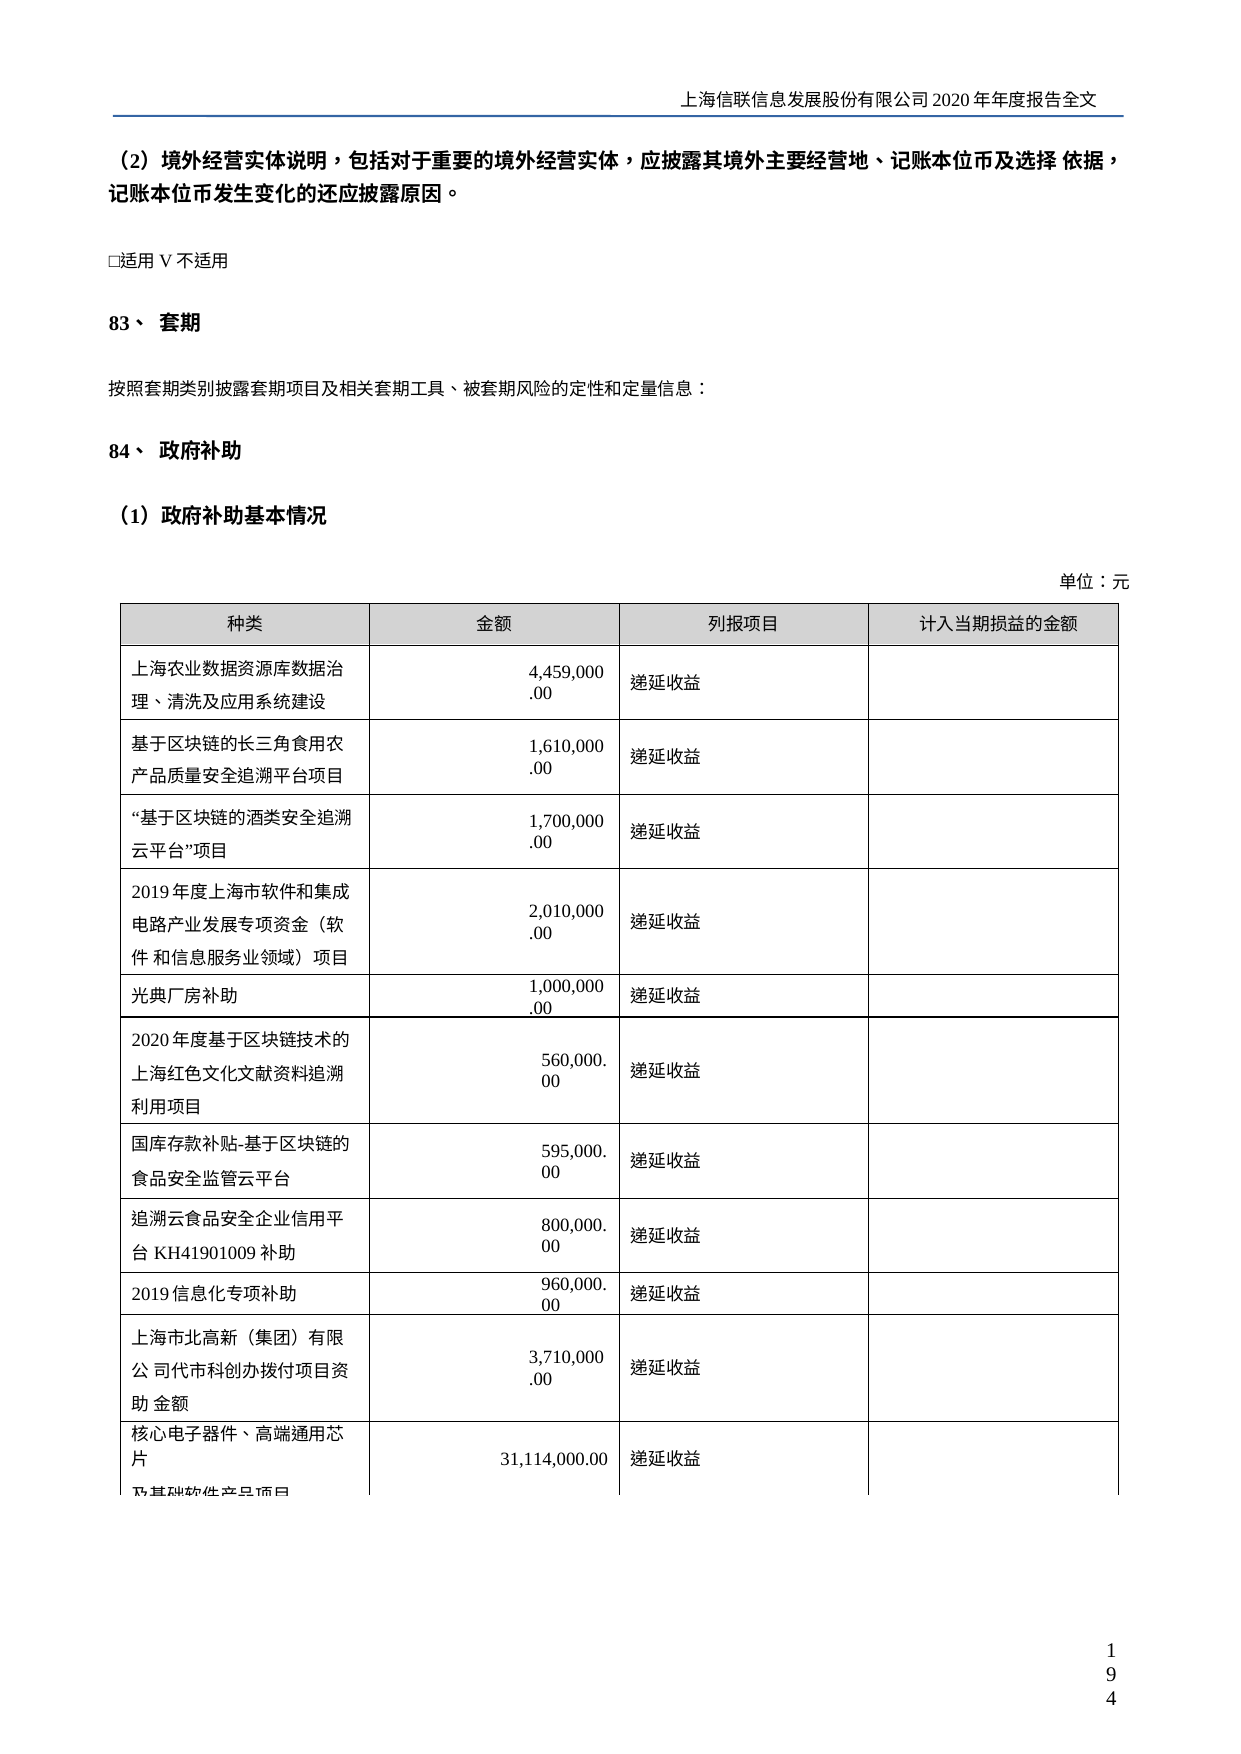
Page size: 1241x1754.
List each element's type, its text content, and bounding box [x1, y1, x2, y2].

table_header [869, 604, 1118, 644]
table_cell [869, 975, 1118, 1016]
text （1）政府补助基本情况 [109, 497, 1130, 530]
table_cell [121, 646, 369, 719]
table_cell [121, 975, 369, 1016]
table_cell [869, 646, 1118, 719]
text 83、 套期 [109, 303, 1130, 337]
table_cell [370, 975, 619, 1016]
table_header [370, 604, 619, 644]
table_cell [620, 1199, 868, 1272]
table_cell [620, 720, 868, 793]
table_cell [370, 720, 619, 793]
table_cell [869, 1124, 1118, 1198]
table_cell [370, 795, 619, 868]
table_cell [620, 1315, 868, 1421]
text 按照套期类别披露套期项目及相关套期工具、被套期风险的定性和定量信息： [109, 377, 1130, 401]
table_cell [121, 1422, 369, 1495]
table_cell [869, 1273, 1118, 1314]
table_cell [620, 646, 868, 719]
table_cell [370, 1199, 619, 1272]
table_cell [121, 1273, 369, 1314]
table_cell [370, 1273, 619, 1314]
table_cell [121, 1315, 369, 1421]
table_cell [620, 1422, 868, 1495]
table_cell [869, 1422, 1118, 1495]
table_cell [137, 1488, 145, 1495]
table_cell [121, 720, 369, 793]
text （2）境外经营实体说明，包括对于重要的境外经营实体，应披露其境外主要经营地、记账本位币及选择 依据，记账本位币发生变化的还应披露原因。 [109, 141, 1130, 208]
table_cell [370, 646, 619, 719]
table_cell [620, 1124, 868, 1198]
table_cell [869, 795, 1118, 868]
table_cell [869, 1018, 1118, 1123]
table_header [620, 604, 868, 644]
text □适用V不适用 [109, 248, 1130, 272]
text 84、 政府补助 [109, 432, 1130, 466]
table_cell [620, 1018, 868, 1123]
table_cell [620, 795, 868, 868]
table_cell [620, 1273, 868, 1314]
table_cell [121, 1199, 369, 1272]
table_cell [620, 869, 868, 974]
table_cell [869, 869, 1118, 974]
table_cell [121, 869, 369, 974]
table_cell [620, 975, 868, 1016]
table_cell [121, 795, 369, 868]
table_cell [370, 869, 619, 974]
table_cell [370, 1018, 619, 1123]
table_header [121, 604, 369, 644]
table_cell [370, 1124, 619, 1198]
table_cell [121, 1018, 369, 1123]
text 单位：元 [109, 570, 1130, 594]
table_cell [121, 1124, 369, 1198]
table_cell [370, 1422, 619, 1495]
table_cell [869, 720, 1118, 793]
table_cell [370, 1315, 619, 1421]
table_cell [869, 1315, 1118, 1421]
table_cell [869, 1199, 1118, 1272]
